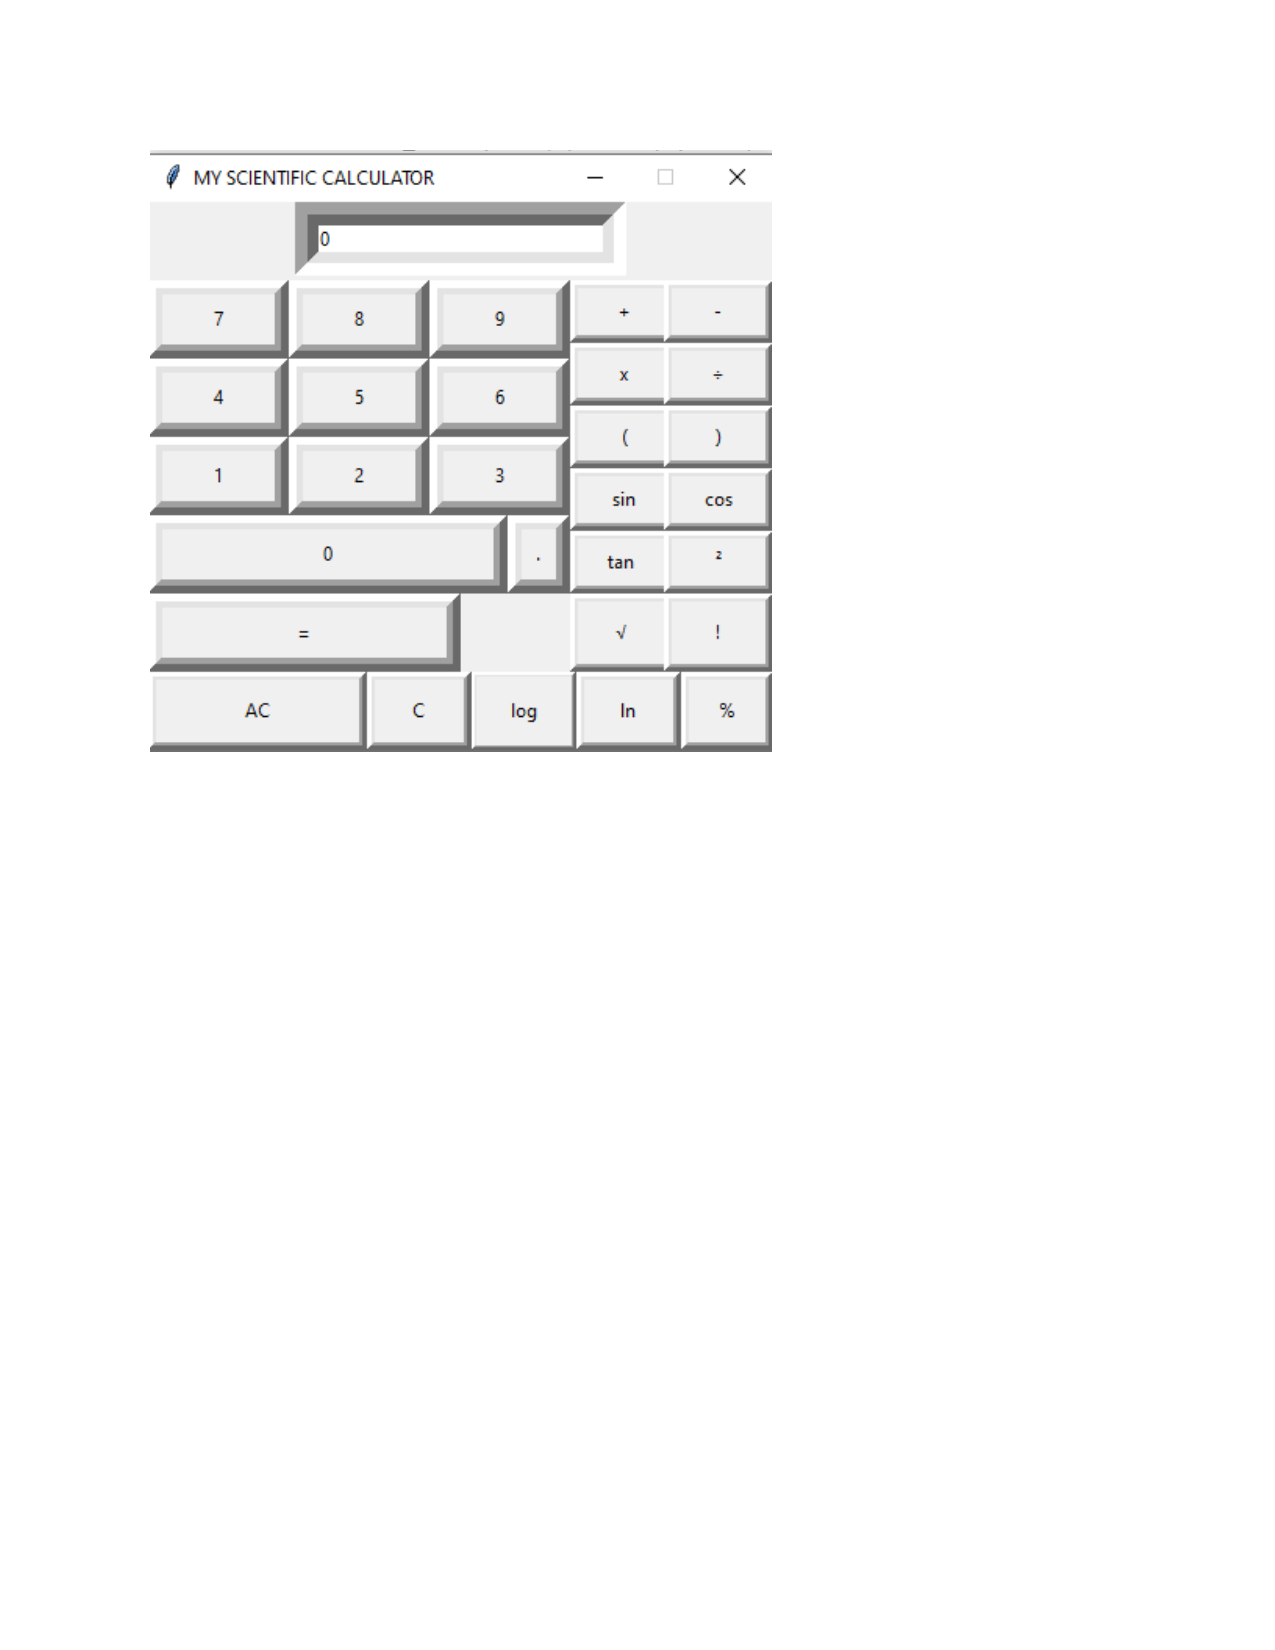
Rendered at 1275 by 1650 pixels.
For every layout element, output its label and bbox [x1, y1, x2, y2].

picture [150, 150, 772, 752]
